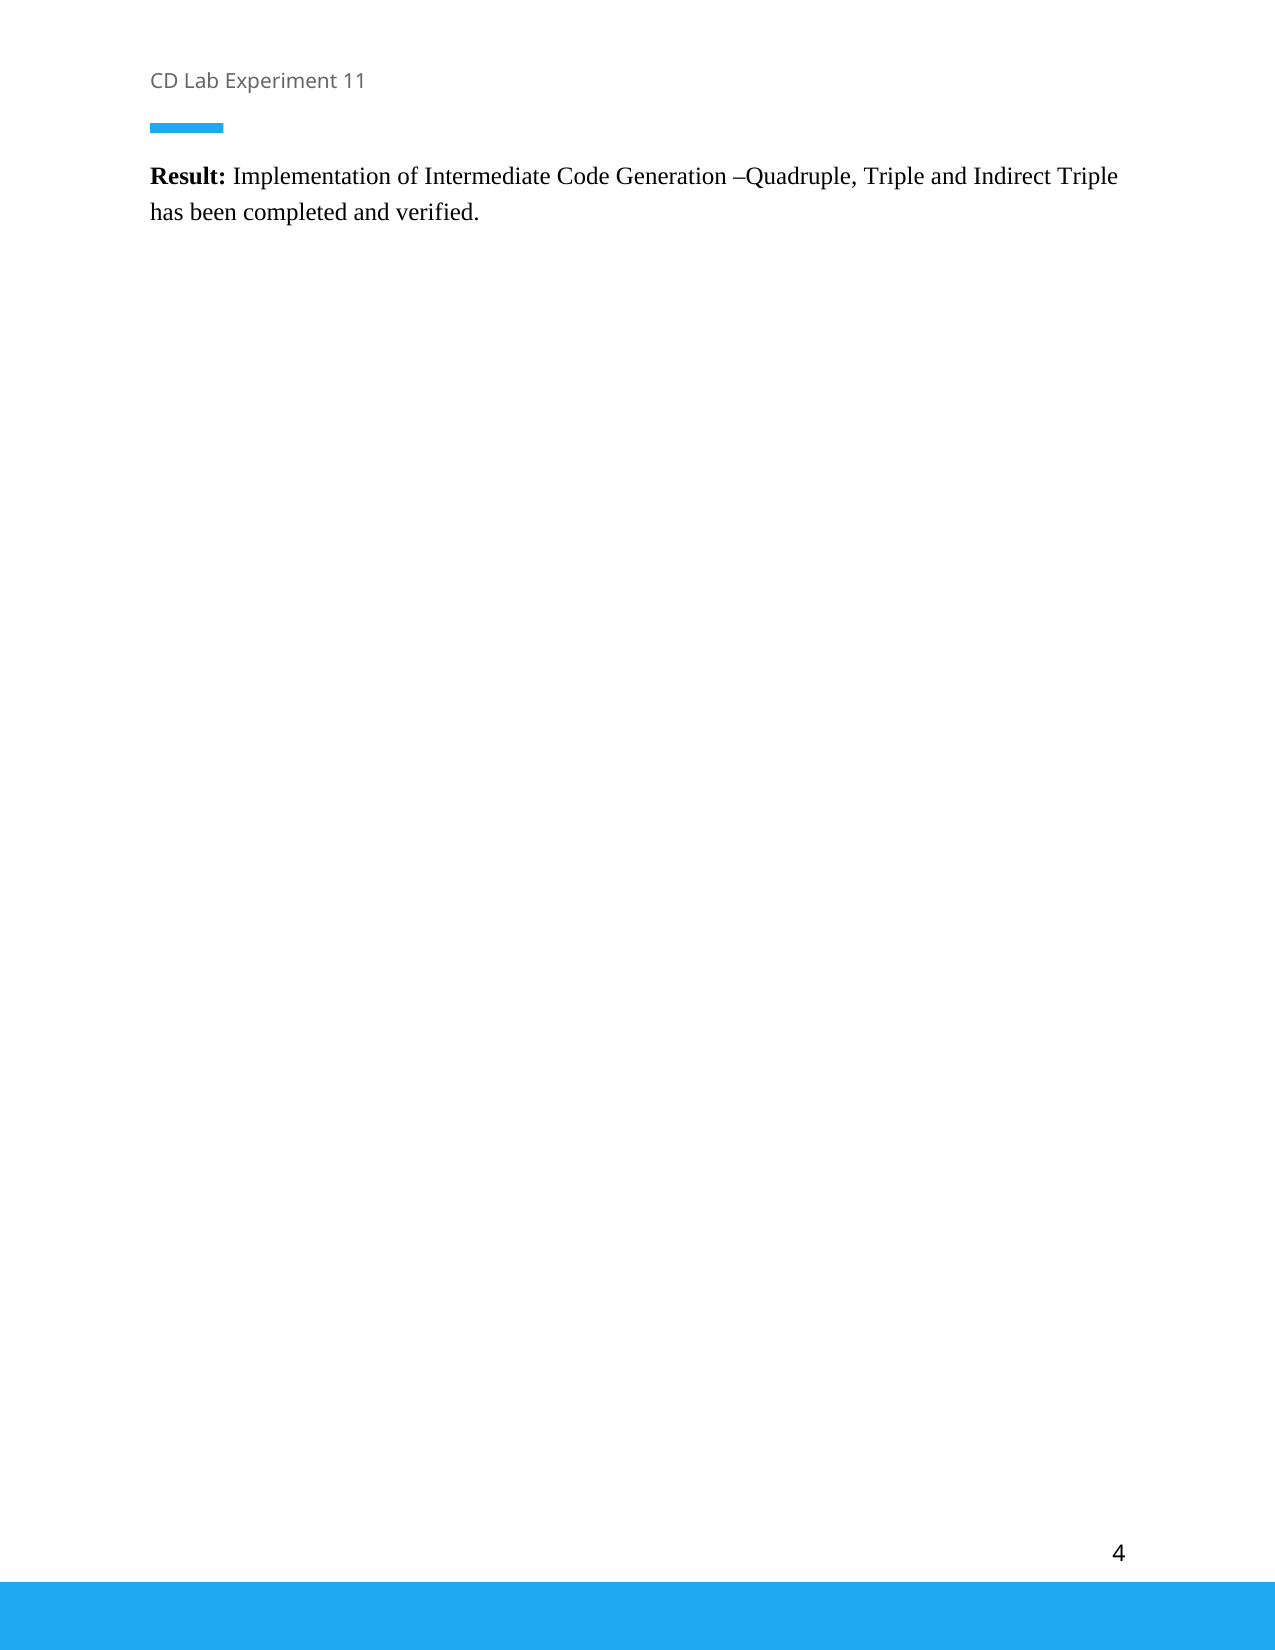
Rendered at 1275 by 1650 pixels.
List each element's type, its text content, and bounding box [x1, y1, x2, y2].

picture [0, 1582, 1275, 1650]
text Result: Implementation of Intermediate Code Generation –Quadruple, Triple and Indirect Triple has been completed and verified. [150, 161, 1125, 226]
picture [150, 123, 224, 133]
